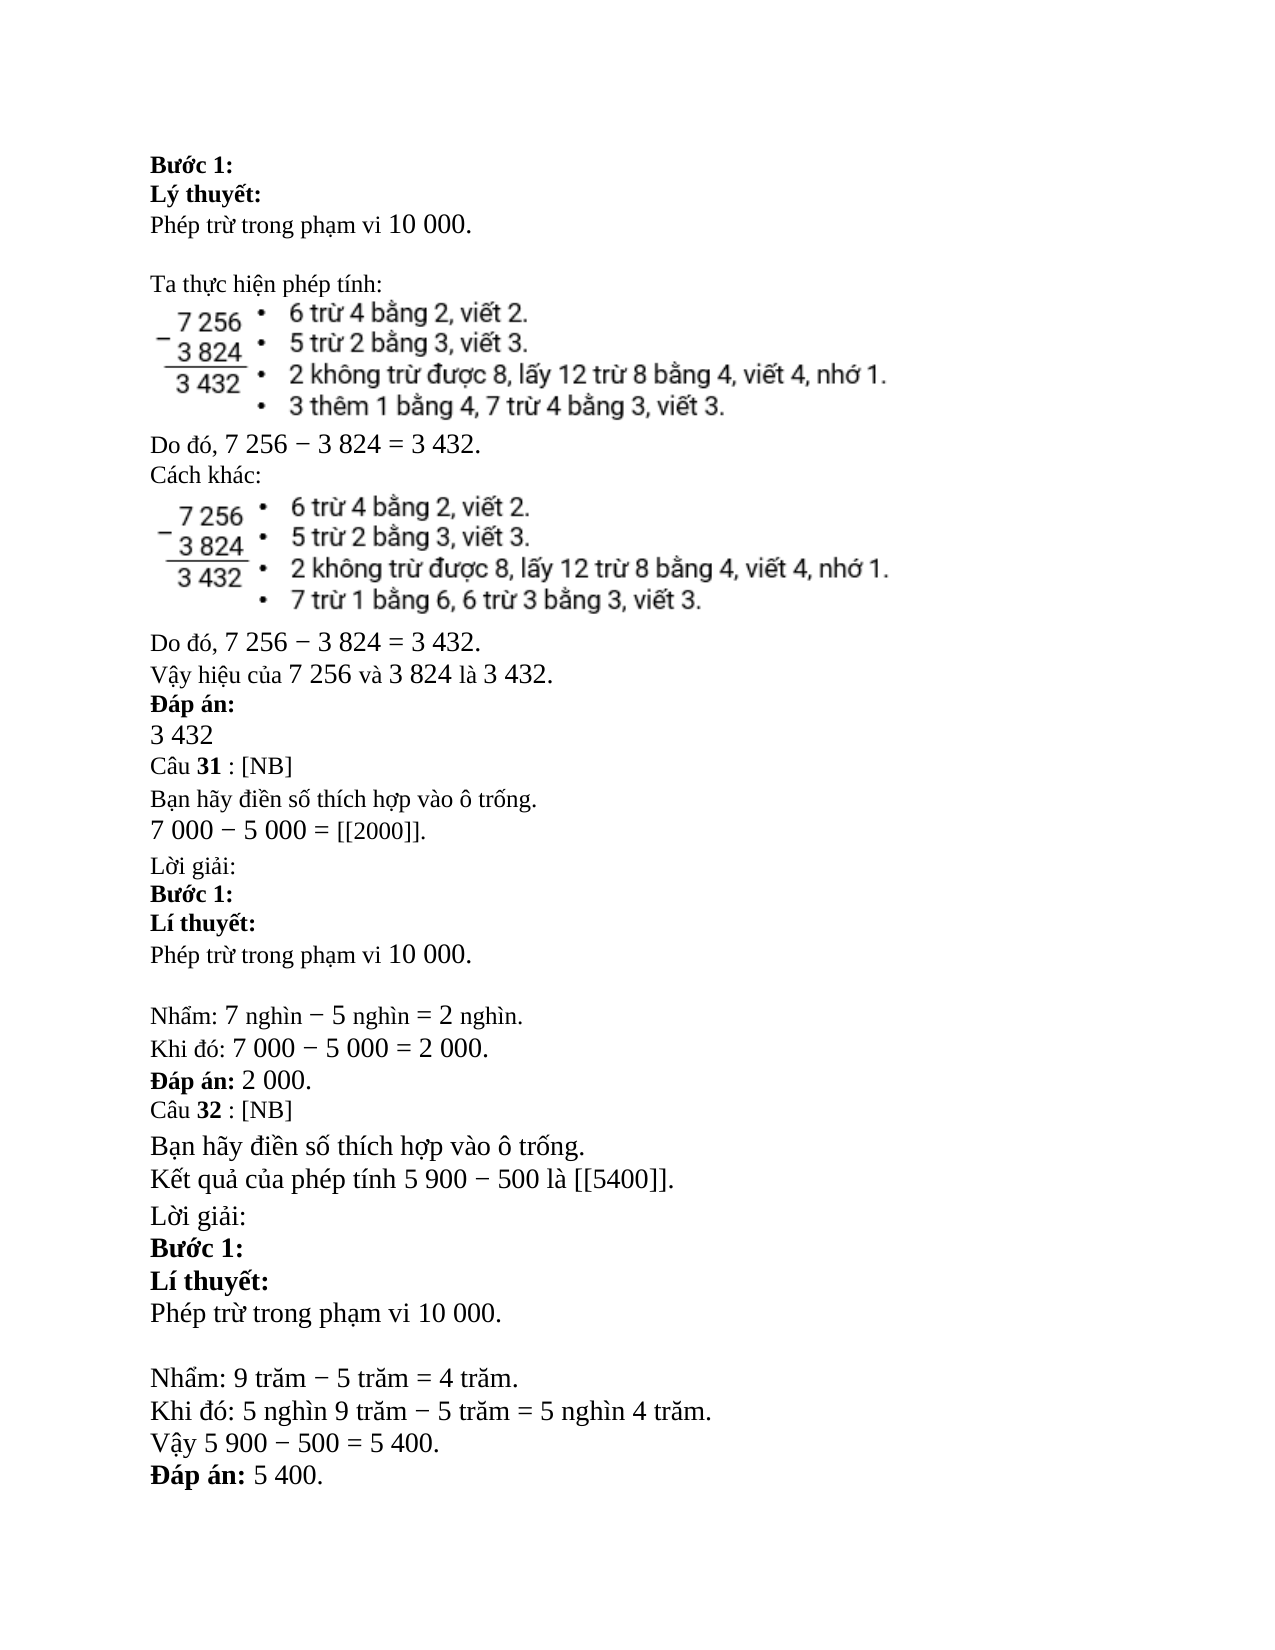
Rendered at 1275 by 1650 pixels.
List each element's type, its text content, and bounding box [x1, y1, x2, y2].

text Bước 1: [150, 879, 1125, 908]
text Câu 32 : [NB] [150, 1095, 1125, 1124]
text Câu 31 : [NB] [150, 751, 1125, 779]
text Bạn hãy điền số thích hợp vào ô trống. Kết quả của phép tính 5 900 − 500 là [[5400]]. [150, 1129, 1125, 1194]
text Lí thuyết: Phép trừ trong phạm vi 10 000. Nhẩm: 9 trăm − 5 trăm = 4 trăm. Khi đó: 5 nghìn 9 trăm − 5 trăm = 5 nghìn 4 trăm. Vậy 5 900 − 500 = 5 400. Đáp án: 5 400. [150, 1264, 1125, 1491]
text Bạn hãy điền số thích hợp vào ô trống. 7 000 − 5 000 = [[2000]]. [150, 784, 1125, 846]
text Bước 1: [150, 150, 1125, 179]
text Bước 1: [150, 1232, 1125, 1264]
text Lời giải: [150, 1199, 1125, 1232]
text Lời giải: [150, 851, 1125, 879]
picture [150, 297, 896, 428]
text Lí thuyết: Phép trừ trong phạm vi 10 000. Nhẩm: 7 nghìn − 5 nghìn = 2 nghìn. Khi đó: 7 000 − 5 000 = 2 000. Đáp án: 2 000. [150, 908, 1125, 1095]
picture [150, 488, 892, 625]
